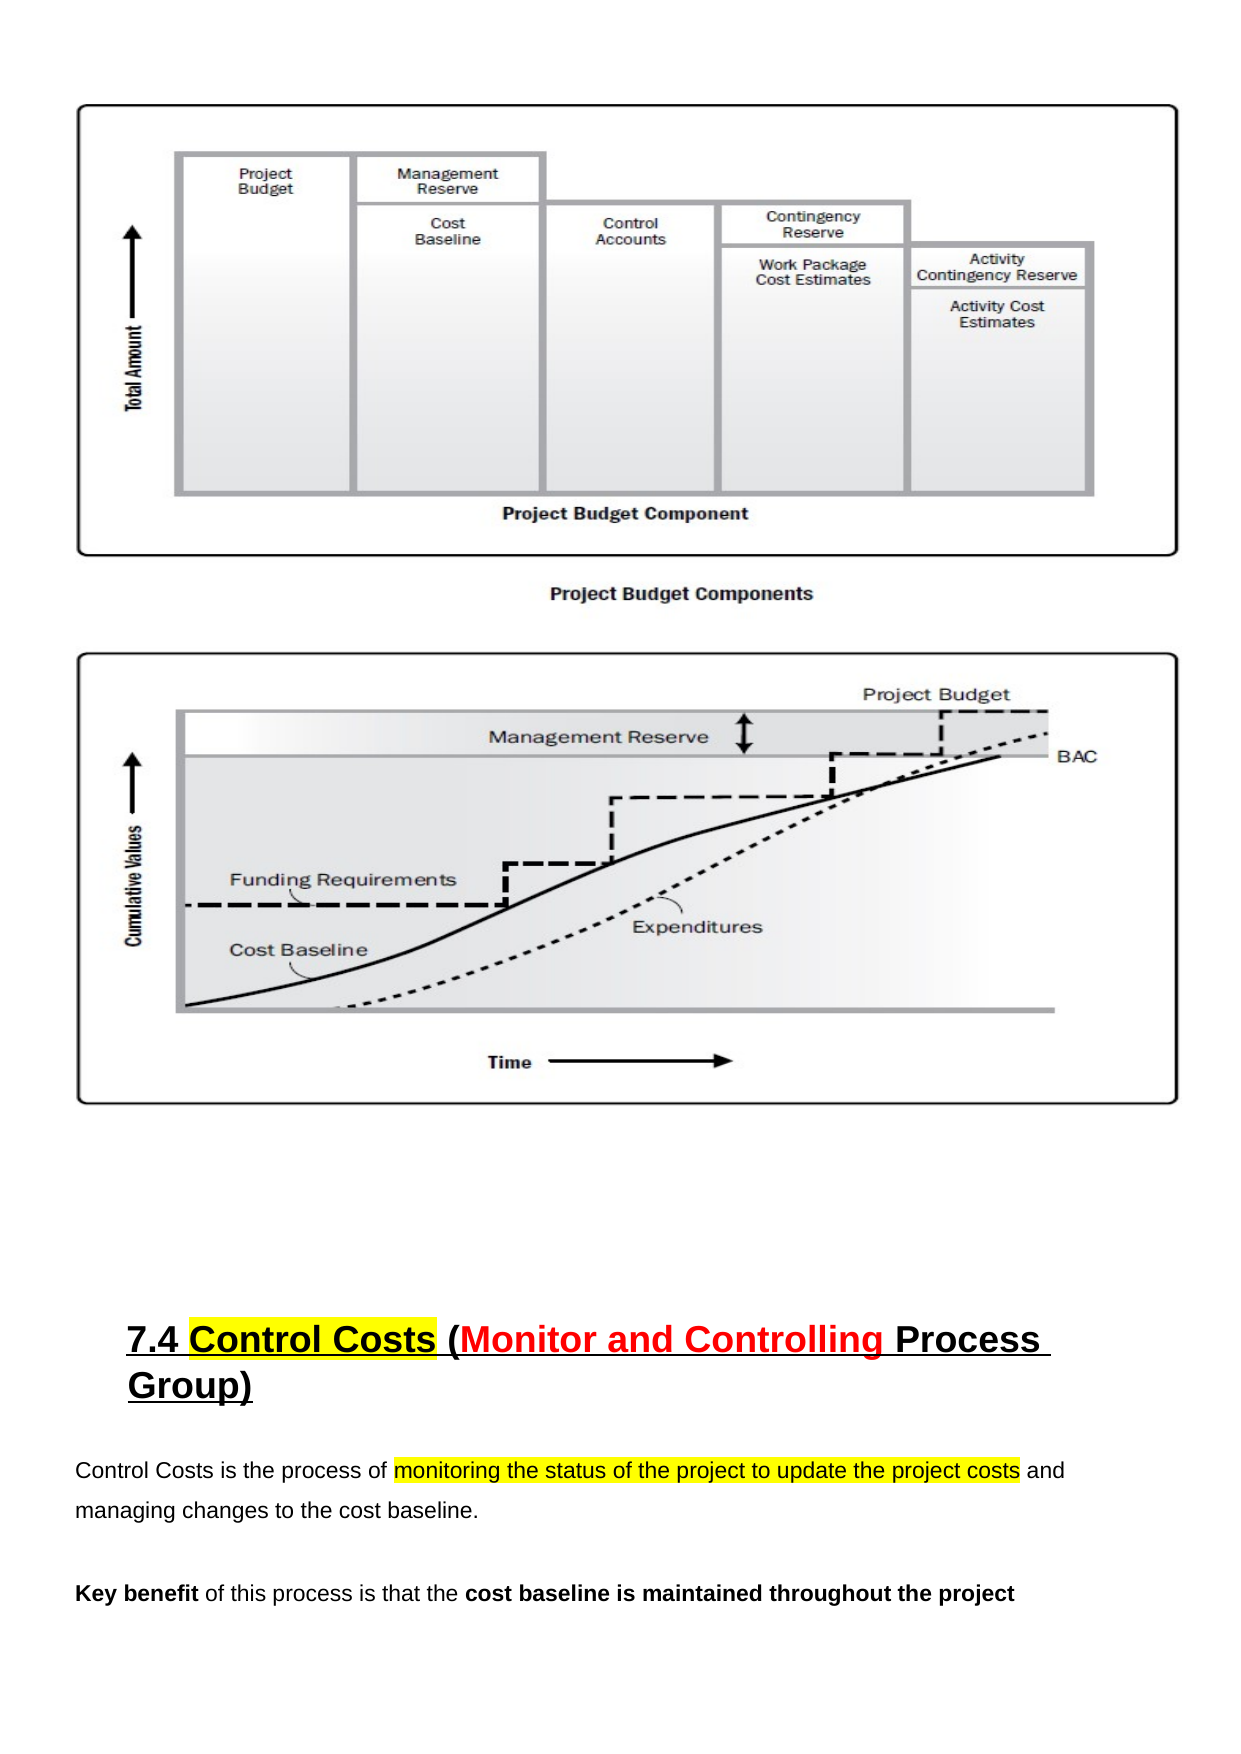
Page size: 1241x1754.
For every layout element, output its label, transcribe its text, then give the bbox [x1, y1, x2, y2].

text Control Costs is the process of monitoring the status of the project to update the project costs and managing changes to the cost baseline. [75, 1457, 1115, 1523]
text Key benefit of this process is that the cost baseline is maintained throughout the project [75, 1580, 1115, 1606]
picture [75, 103, 1183, 1110]
subtitle 7.4 Control Costs (Monitor and Controlling Process Group) [126, 1317, 1166, 1407]
